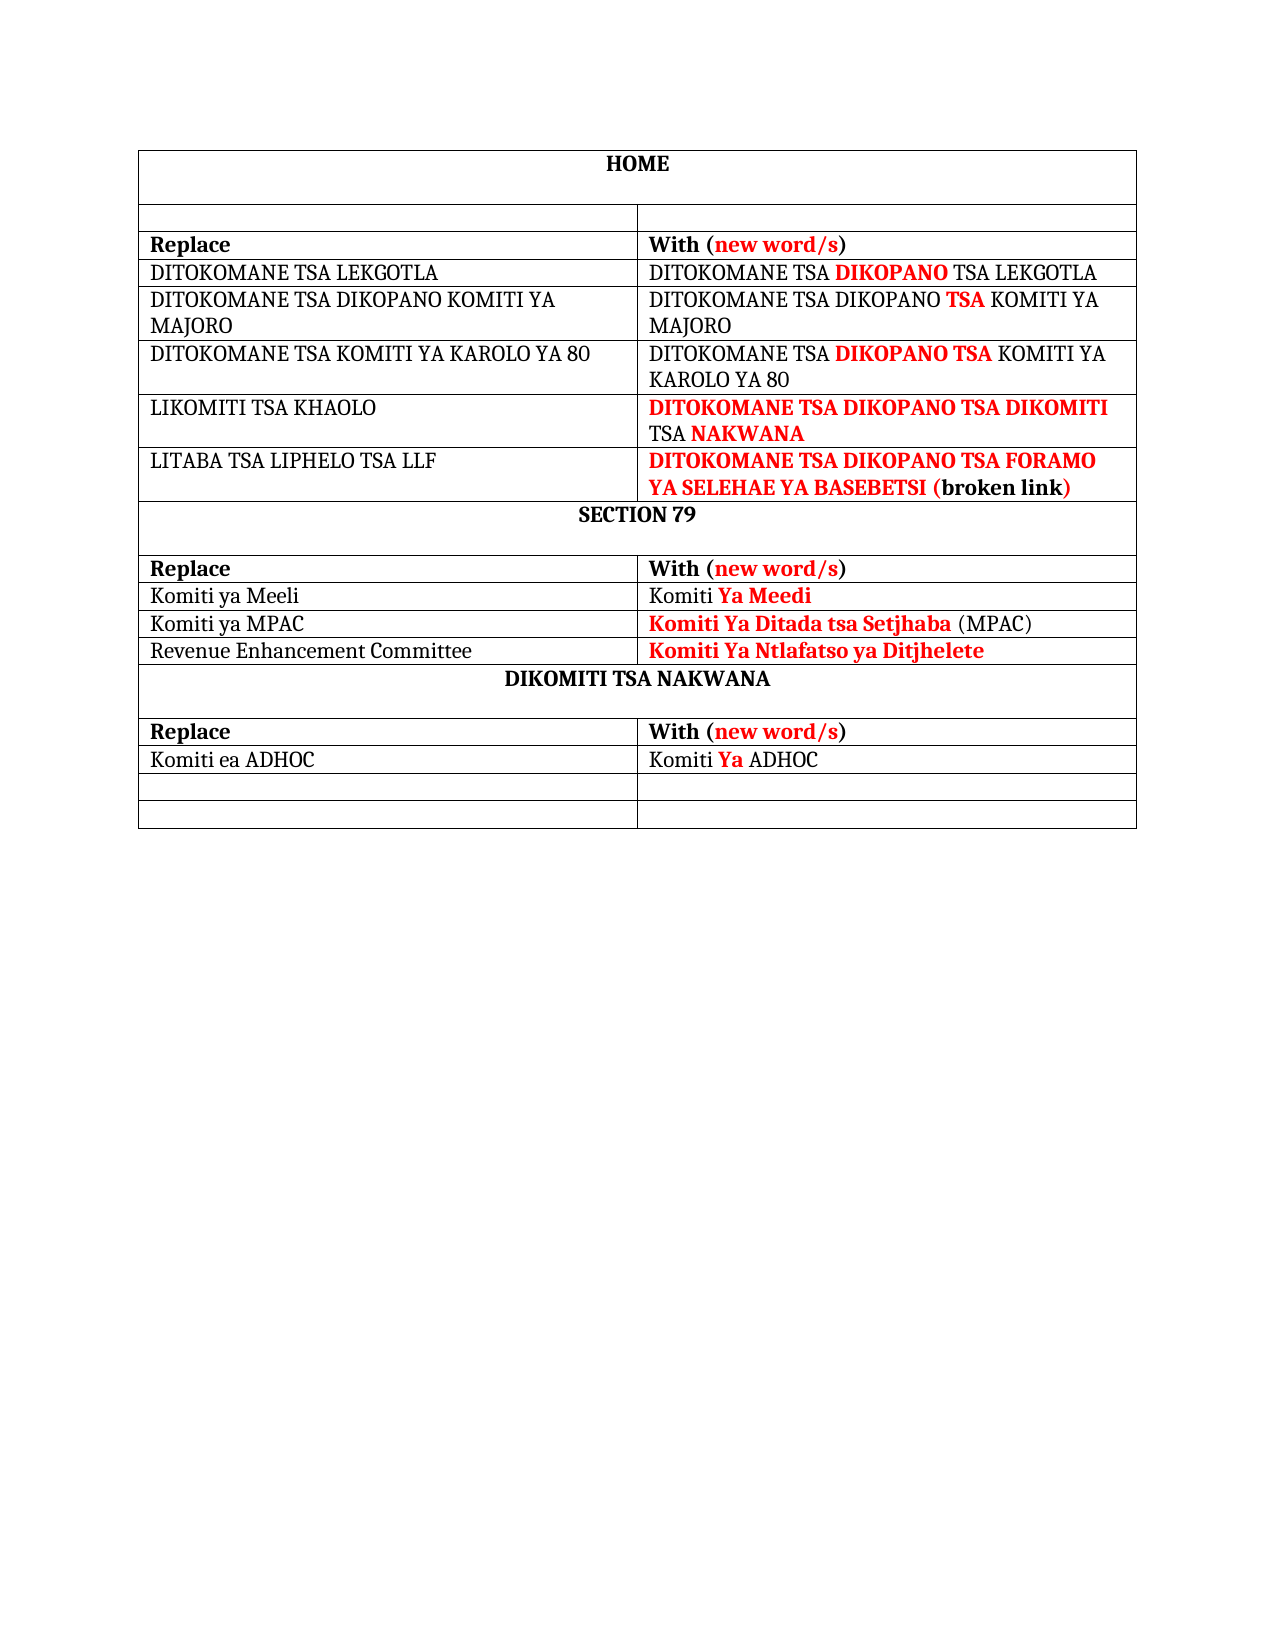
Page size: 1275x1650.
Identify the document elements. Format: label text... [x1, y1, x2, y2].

table_cell DITOKOMANE TSA DIKOPANO TSA DIKOMITI TSA NAKWANA [638, 395, 1136, 447]
table_cell [139, 774, 637, 800]
table_cell [638, 801, 1136, 828]
table_cell Komiti Ya ADHOC [638, 746, 1136, 773]
table_cell Revenue Enhancement Committee [139, 638, 637, 664]
table_cell LIKOMITI TSA KHAOLO [139, 395, 637, 447]
table_cell DIKOMITI TSA NAKWANA [139, 665, 1136, 718]
table_cell Replace [139, 232, 637, 258]
table_cell [139, 801, 637, 828]
table_cell [638, 205, 1136, 231]
table_cell With (new word/s) [638, 556, 1136, 582]
table_cell Replace [139, 556, 637, 582]
table_cell [139, 205, 637, 231]
table_cell With (new word/s) [638, 719, 1136, 745]
table_cell LITABA TSA LIPHELO TSA LLF [139, 448, 637, 501]
table_cell SECTION 79 [139, 502, 1136, 555]
table_cell Komiti Ya Meedi [638, 583, 1136, 609]
table_cell DITOKOMANE TSA LEKGOTLA [139, 260, 637, 286]
table_cell With (new word/s) [638, 232, 1136, 258]
table_cell Replace [139, 719, 637, 745]
table_cell DITOKOMANE TSA DIKOPANO TSA KOMITI YA KAROLO YA 80 [638, 341, 1136, 393]
table_cell DITOKOMANE TSA KOMITI YA KAROLO YA 80 [139, 341, 637, 393]
table_cell DITOKOMANE TSA DIKOPANO TSA KOMITI YA MAJORO [638, 287, 1136, 340]
table_cell DITOKOMANE TSA DIKOPANO KOMITI YA MAJORO [139, 287, 637, 340]
table_cell DITOKOMANE TSA DIKOPANO TSA LEKGOTLA [638, 260, 1136, 286]
table_cell Komiti Ya Ditada tsa Setjhaba (MPAC) [638, 611, 1136, 637]
table_cell DITOKOMANE TSA DIKOPANO TSA FORAMO YA SELEHAE YA BASEBETSI (broken link) [638, 448, 1136, 501]
table_cell Komiti Ya Ntlafatso ya Ditjhelete [638, 638, 1136, 664]
table_cell Komiti ya Meeli [139, 583, 637, 609]
table_cell [638, 774, 1136, 800]
table_cell Komiti ea ADHOC [139, 746, 637, 773]
table_header HOME [139, 151, 1136, 204]
table_cell Komiti ya MPAC [139, 611, 637, 637]
